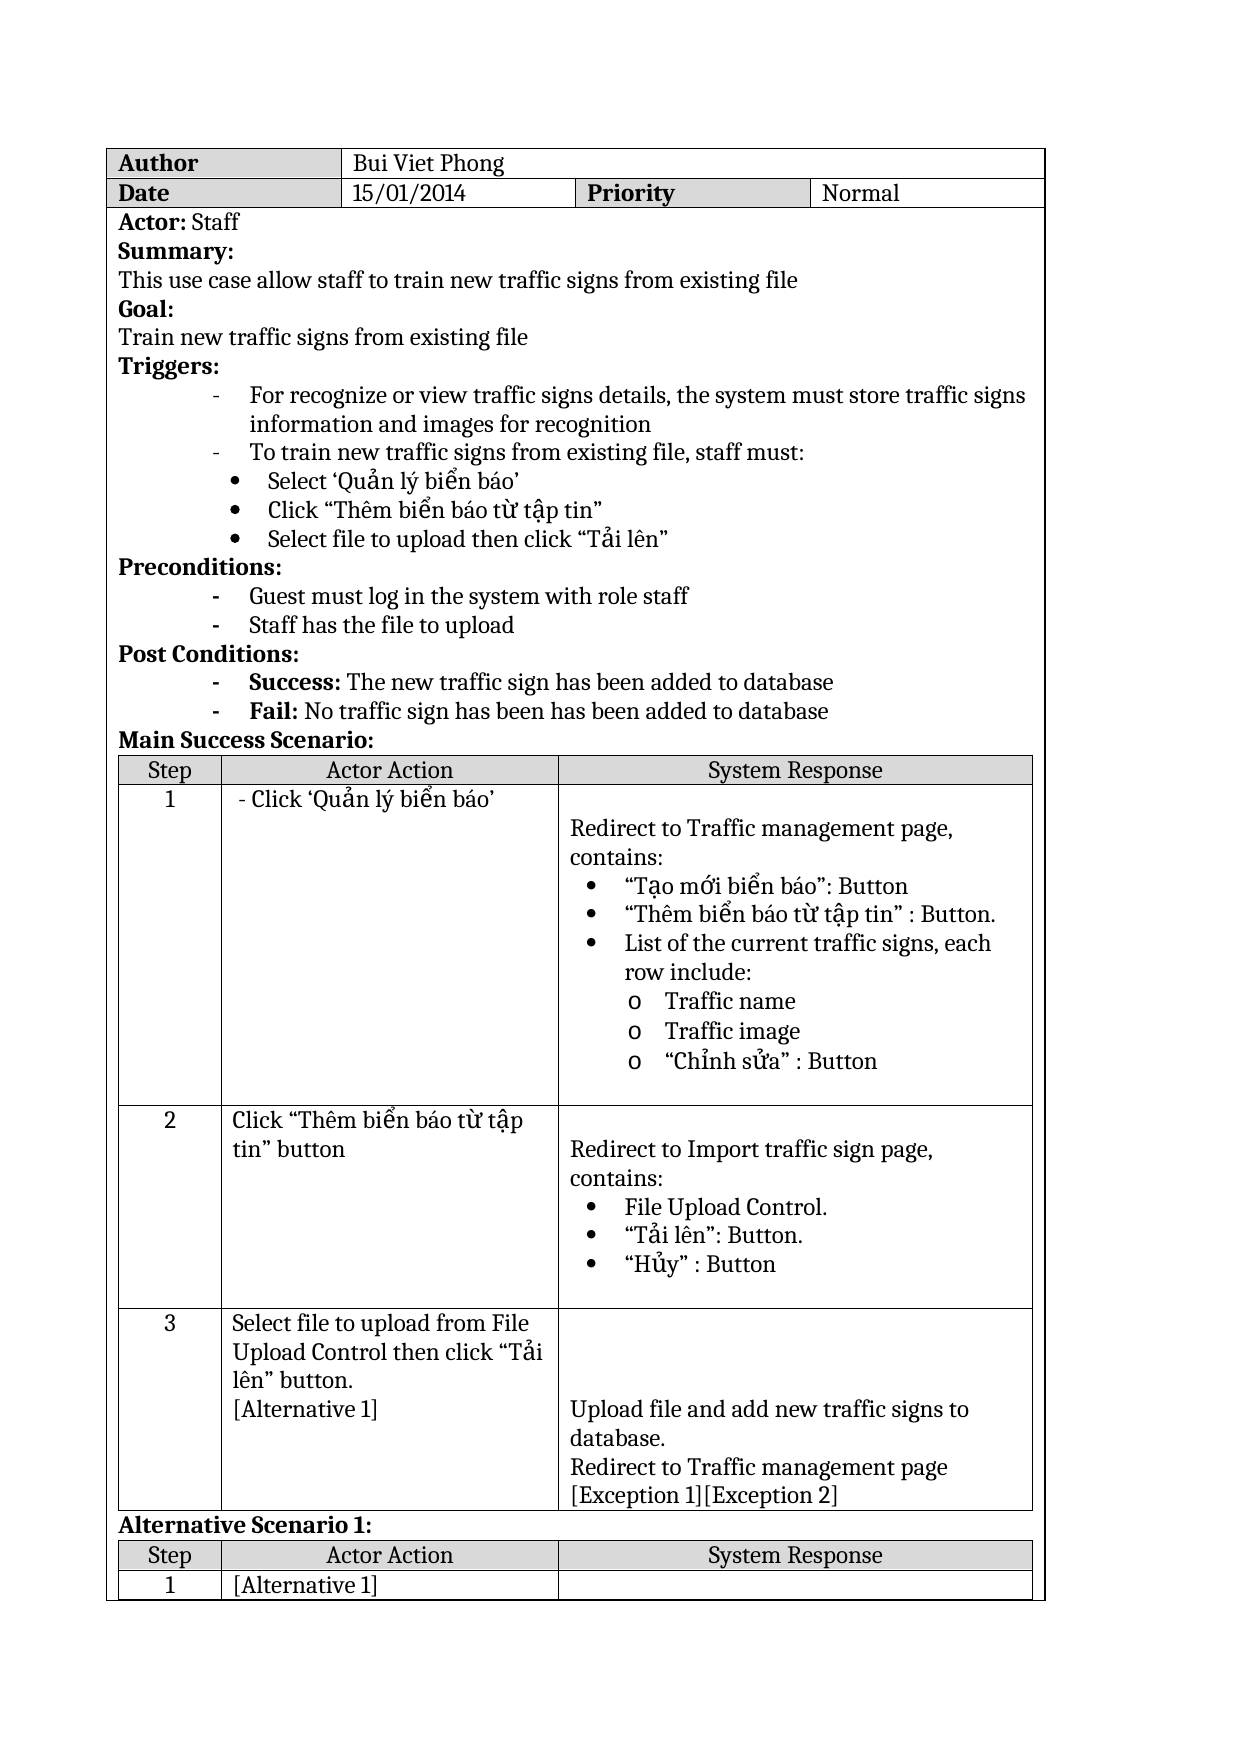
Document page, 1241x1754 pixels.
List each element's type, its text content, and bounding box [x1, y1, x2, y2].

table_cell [107, 208, 1044, 1600]
table_cell 15/01/2014 [342, 179, 575, 207]
table_cell Author [107, 149, 341, 177]
table_cell Bui Viet Phong [342, 149, 1044, 177]
table_cell Priority [576, 179, 810, 207]
table_cell Normal [811, 179, 1044, 207]
table_cell Date [107, 179, 341, 207]
